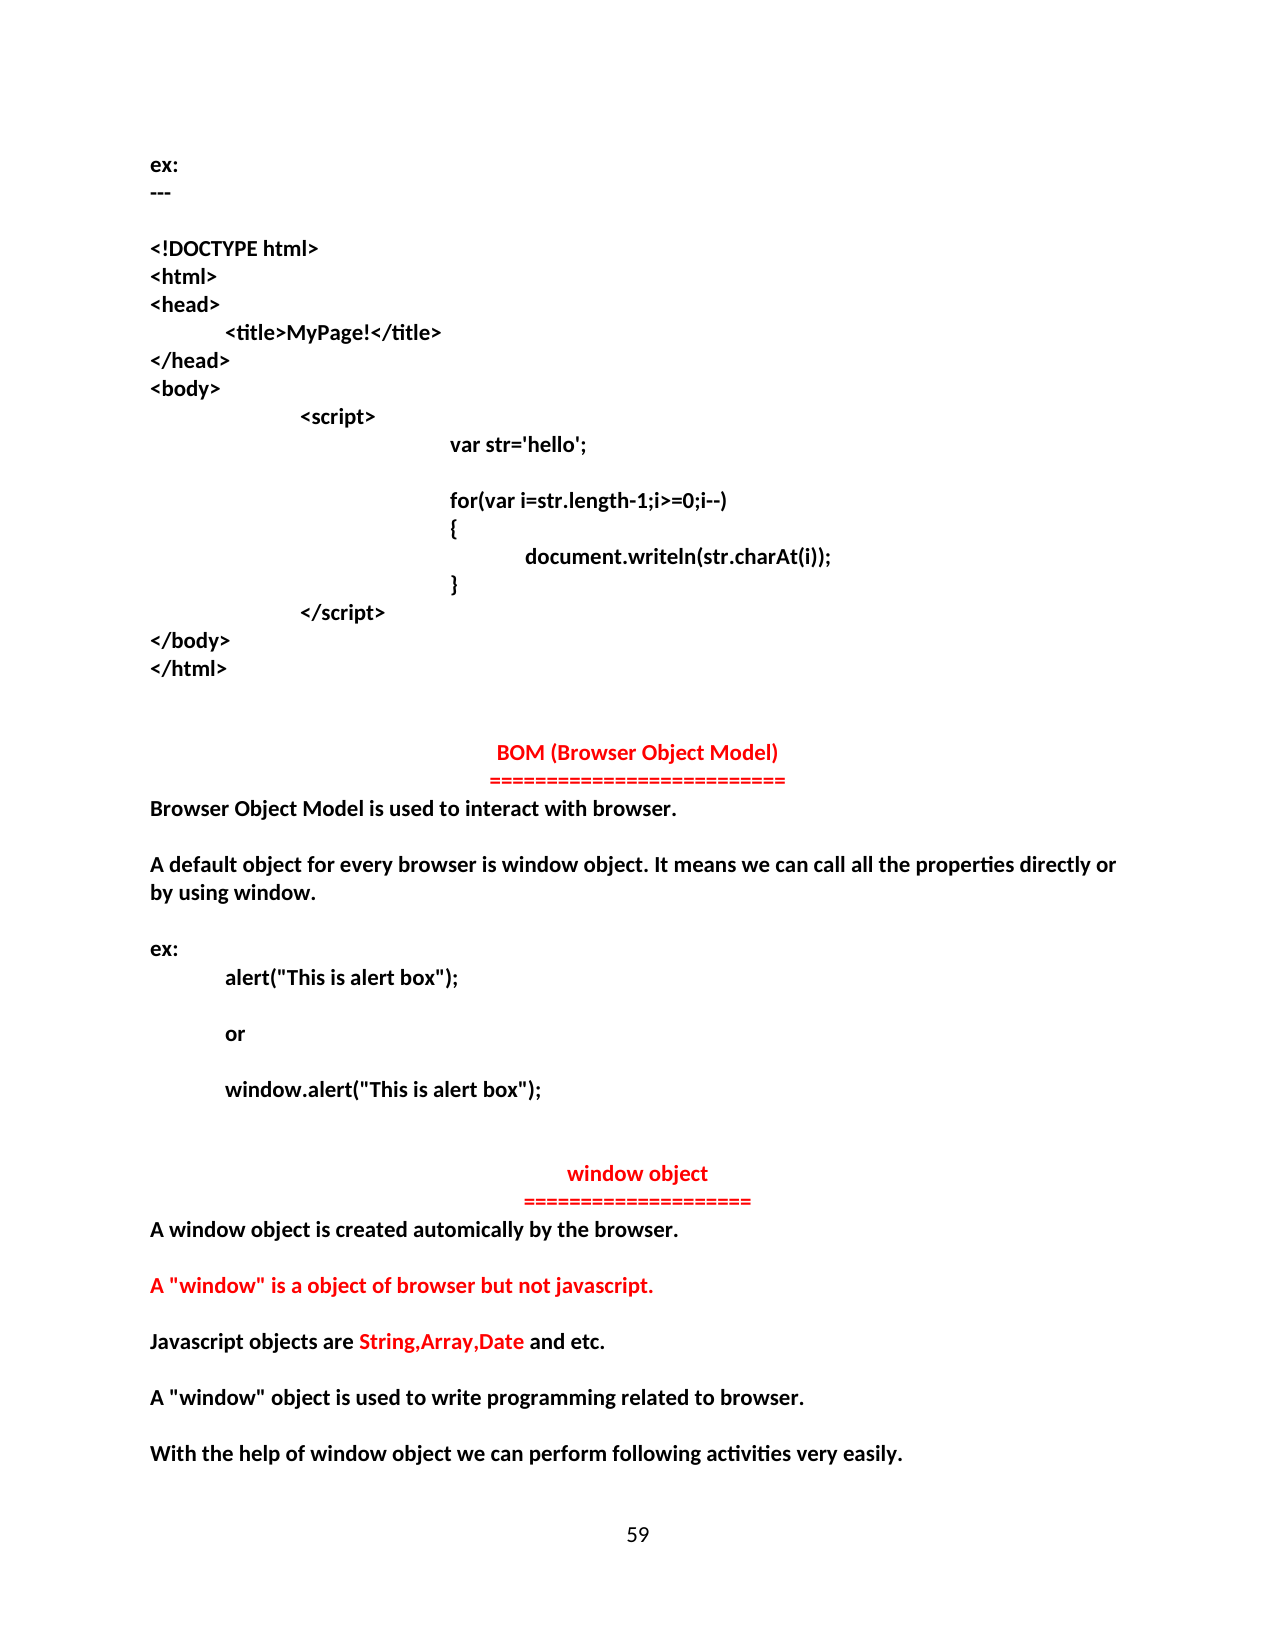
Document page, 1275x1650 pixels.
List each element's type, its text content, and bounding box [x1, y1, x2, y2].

text Javascript objects are String,Array,Date and etc. [150, 1327, 1125, 1355]
text var str='hello'; [150, 430, 1125, 458]
text ==================== [150, 1187, 1125, 1215]
text A window object is created automically by the browser. [150, 1215, 1125, 1243]
text ex: [150, 934, 1125, 963]
text With the help of window object we can perform following activities very easily. [150, 1439, 1125, 1467]
text --- [150, 178, 1125, 206]
text BOM (Browser Object Model) [150, 738, 1125, 766]
text alert("This is alert box"); [150, 963, 1125, 991]
text ex: [150, 150, 1125, 178]
text ========================== [150, 766, 1125, 794]
text for(var i=str.length-1;i>=0;i--) [150, 486, 1125, 514]
text <title>MyPage!</title> [150, 318, 1125, 346]
text A default object for every browser is window object. It means we can call all the properties directly or by using window. [150, 851, 1125, 907]
text <!DOCTYPE html> [150, 234, 1125, 262]
text or [150, 1019, 1125, 1047]
text } [150, 570, 1125, 598]
text <body> [150, 374, 1125, 402]
text window object [150, 1159, 1125, 1187]
text <script> [150, 402, 1125, 430]
text <html> [150, 262, 1125, 290]
text </html> [150, 654, 1125, 682]
text </head> [150, 346, 1125, 374]
text A "window" object is used to write programming related to browser. [150, 1383, 1125, 1411]
text document.writeln(str.charAt(i)); [150, 542, 1125, 570]
text A "window" is a object of browser but not javascript. [150, 1271, 1125, 1299]
text </script> [150, 598, 1125, 626]
text { [150, 514, 1125, 542]
text <head> [150, 290, 1125, 318]
text Browser Object Model is used to interact with browser. [150, 794, 1125, 822]
text window.alert("This is alert box"); [150, 1075, 1125, 1103]
text </body> [150, 626, 1125, 654]
